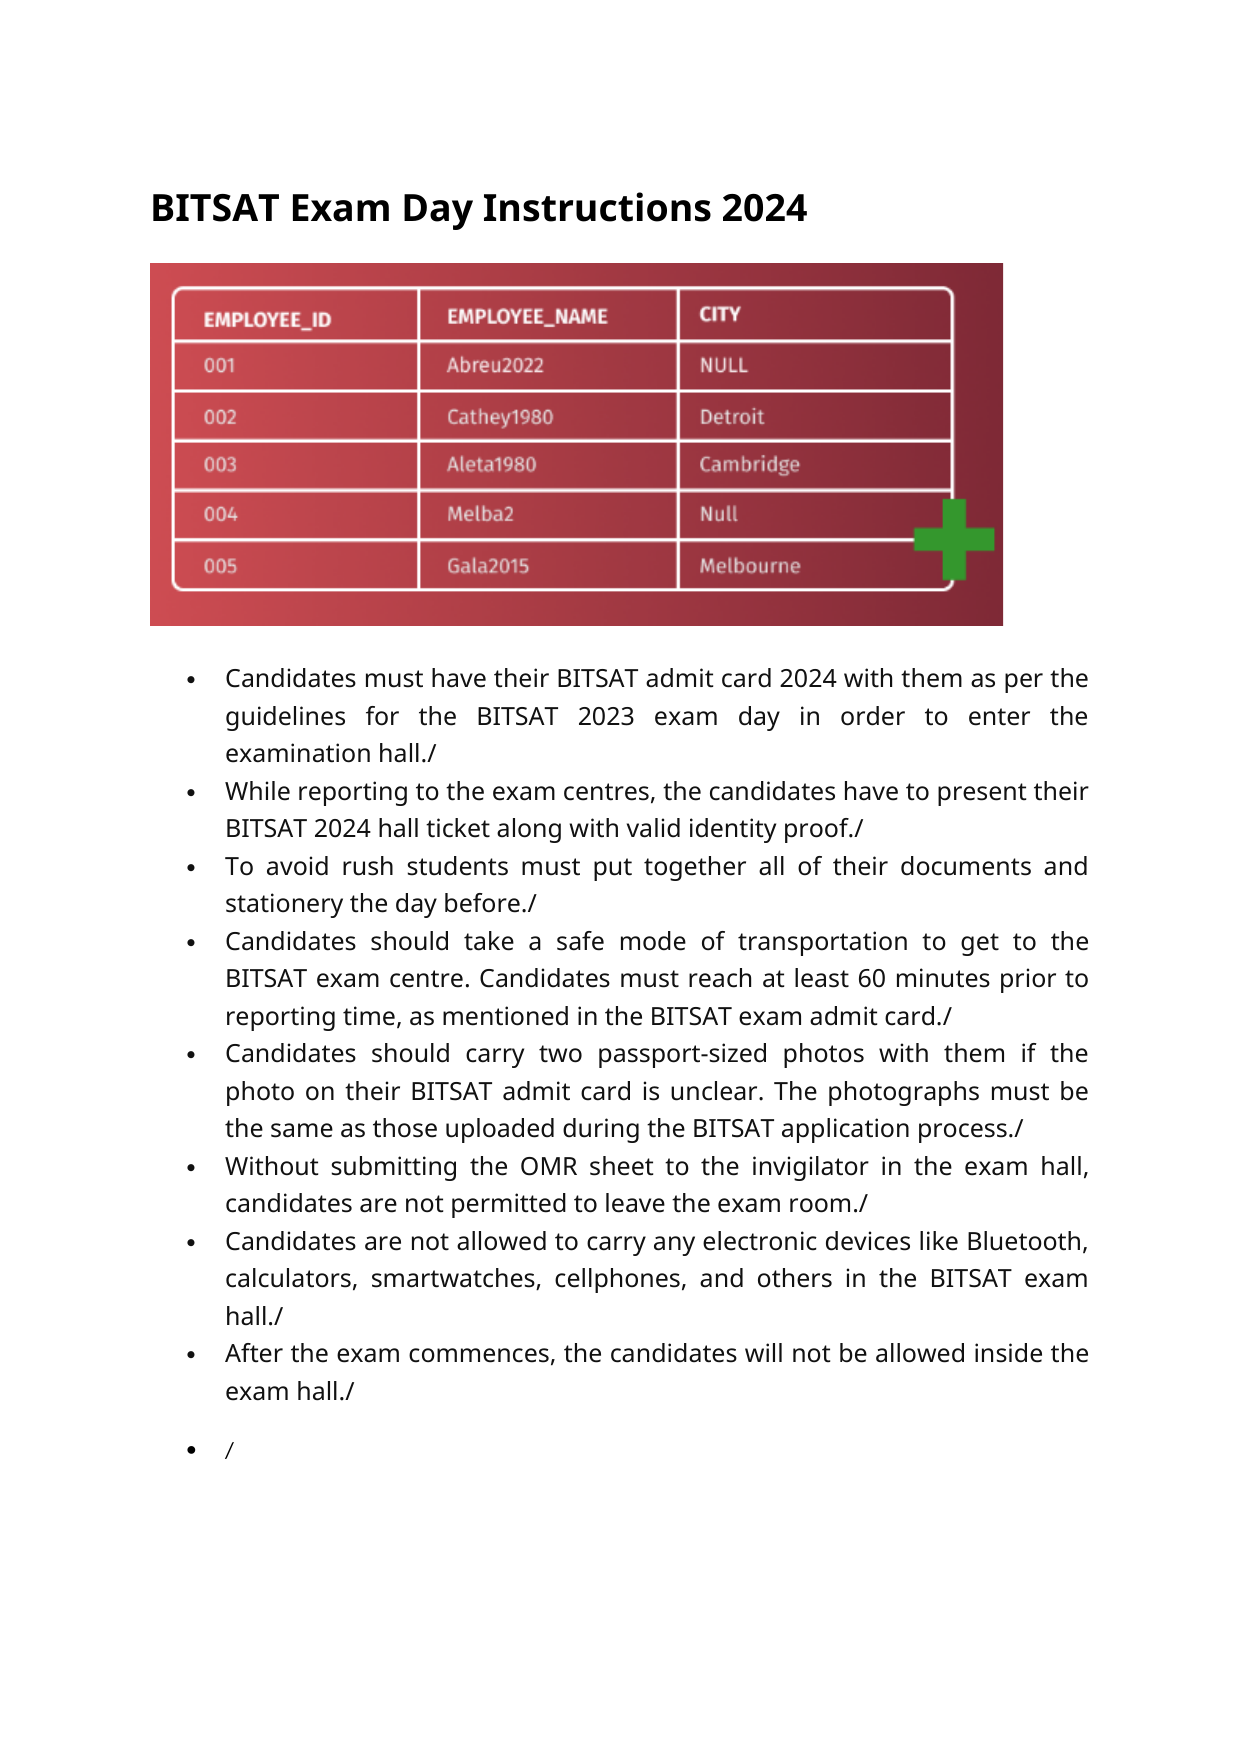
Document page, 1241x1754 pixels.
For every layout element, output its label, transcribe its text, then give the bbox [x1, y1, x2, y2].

text BITSAT Exam Day Instructions 2024 [150, 181, 1090, 232]
list Candidates are not allowed to carry any electronic devices like Bluetooth, calculators, smartwatches, cellphones, and others in the BITSAT exam hall./ [187, 1220, 1090, 1332]
list To avoid rush students must put together all of their documents and stationery the day before./ [187, 845, 1090, 920]
list Candidates should carry two passport-sized photos with them if the photo on their BITSAT admit card is unclear. The photographs must be the same as those uploaded during the BITSAT application process./ [187, 1032, 1090, 1145]
list Candidates must have their BITSAT admit card 2024 with them as per the guidelines for the BITSAT 2023 exam day in order to enter the examination hall./ [187, 657, 1090, 770]
list While reporting to the exam centres, the candidates have to present their BITSAT 2024 hall ticket along with valid identity proof./ [187, 770, 1090, 845]
list Without submitting the OMR sheet to the invigilator in the exam hall, candidates are not permitted to leave the exam room./ [187, 1145, 1090, 1220]
list / [187, 1436, 1090, 1464]
picture [150, 263, 1004, 626]
list Candidates should take a safe mode of transportation to get to the BITSAT exam centre. Candidates must reach at least 60 minutes prior to reporting time, as mentioned in the BITSAT exam admit card./ [187, 920, 1090, 1032]
list After the exam commences, the candidates will not be allowed inside the exam hall./ [187, 1332, 1090, 1407]
